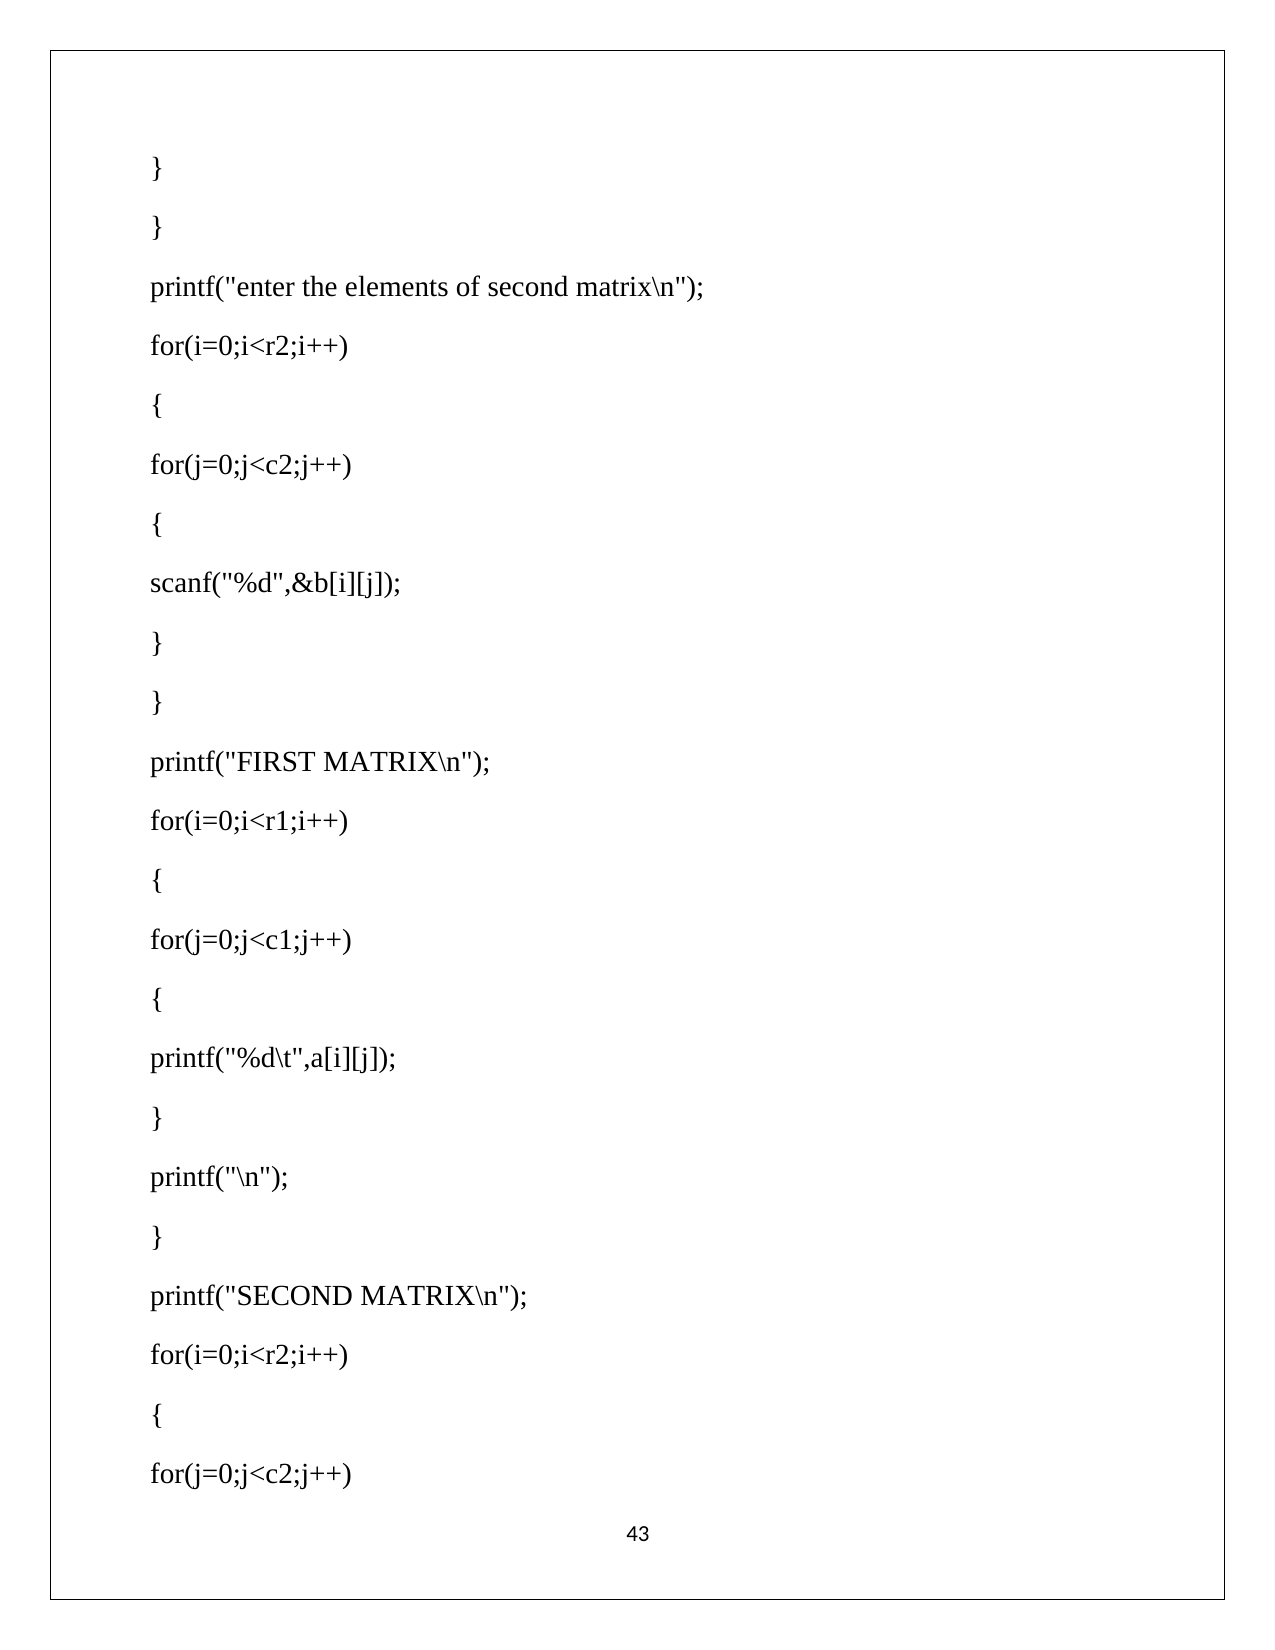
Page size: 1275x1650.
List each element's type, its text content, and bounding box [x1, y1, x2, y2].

text for(i=0;i<r2;i++) [150, 1337, 1125, 1371]
text { [150, 387, 1125, 421]
text { [150, 1397, 1125, 1430]
text } [150, 150, 1125, 183]
text for(j=0;j<c2;j++) [150, 1456, 1125, 1490]
text { [150, 862, 1125, 896]
text scanf("%d",&b[i][j]); [150, 566, 1125, 599]
text printf("%d\t",a[i][j]); [150, 1041, 1125, 1074]
text for(j=0;j<c1;j++) [150, 922, 1125, 955]
text { [150, 506, 1125, 540]
text for(j=0;j<c2;j++) [150, 447, 1125, 480]
text printf("FIRST MATRIX\n"); [150, 744, 1125, 777]
text } [150, 209, 1125, 243]
text } [150, 1219, 1125, 1252]
text } [150, 684, 1125, 718]
text printf("\n"); [150, 1159, 1125, 1193]
text for(i=0;i<r1;i++) [150, 803, 1125, 837]
text for(i=0;i<r2;i++) [150, 328, 1125, 362]
text } [150, 625, 1125, 658]
text } [150, 1100, 1125, 1133]
text { [150, 981, 1125, 1015]
text printf("SECOND MATRIX\n"); [150, 1278, 1125, 1312]
text printf("enter the elements of second matrix\n"); [150, 269, 1125, 302]
